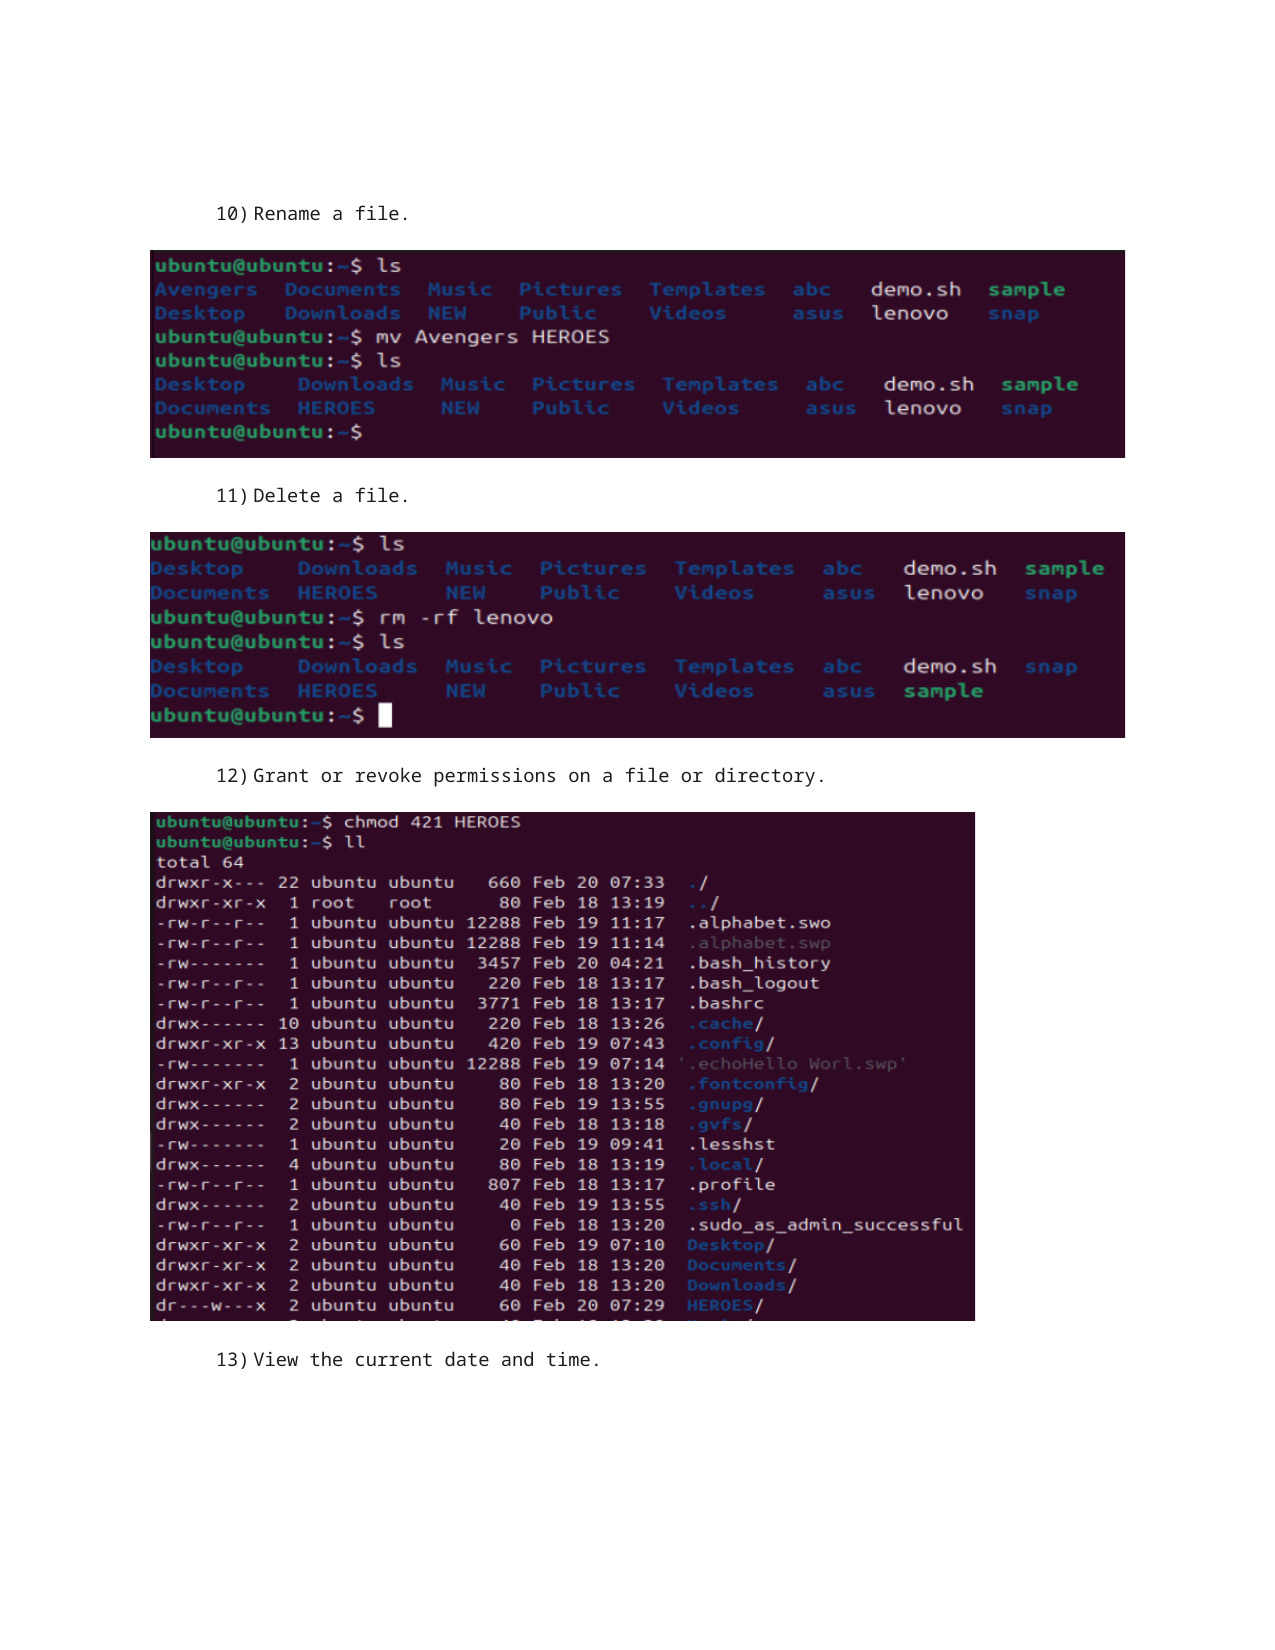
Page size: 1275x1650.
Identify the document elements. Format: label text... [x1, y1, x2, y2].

list Grant or revoke permissions on a file or directory. [216, 763, 1125, 788]
picture [150, 812, 976, 1321]
picture [150, 532, 1125, 738]
list Delete a file. [216, 482, 1125, 508]
list View the current date and time. [216, 1346, 1125, 1371]
list Rename a file. [216, 200, 1125, 226]
picture [150, 250, 1125, 458]
